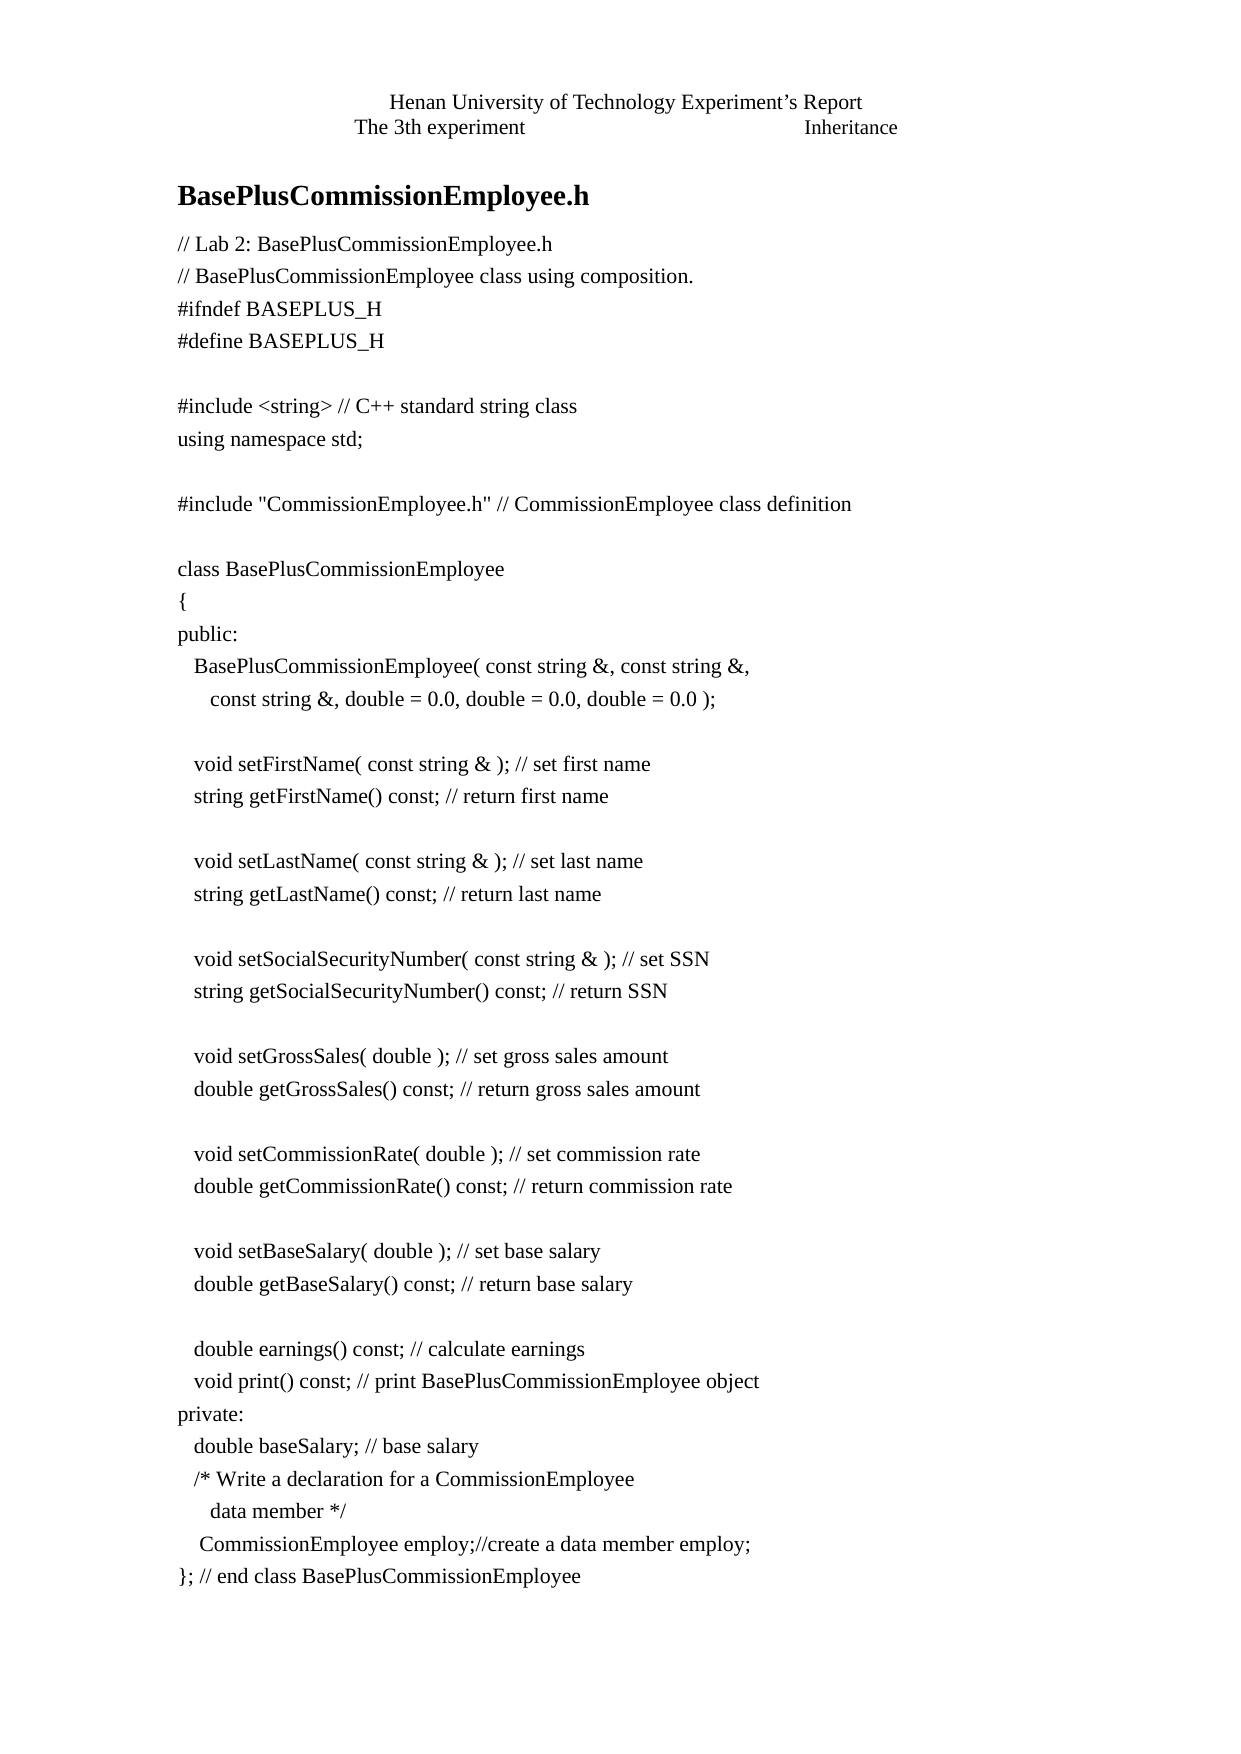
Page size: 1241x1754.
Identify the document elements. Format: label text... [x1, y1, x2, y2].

text double baseSalary; // base salary [177, 1429, 1075, 1462]
text private: [177, 1397, 1075, 1429]
text void setGrossSales( double ); // set gross sales amount [177, 1039, 1075, 1072]
text #include <string> // C++ standard string class [177, 389, 1075, 422]
text double getBaseSalary() const; // return base salary [177, 1267, 1075, 1299]
text double getGrossSales() const; // return gross sales amount [177, 1072, 1075, 1104]
text public: [177, 617, 1075, 649]
text #include "CommissionEmployee.h" // CommissionEmployee class definition [177, 487, 1075, 519]
text BasePlusCommissionEmployee( const string &, const string &, [177, 649, 1075, 682]
text void print() const; // print BasePlusCommissionEmployee object [177, 1364, 1075, 1397]
text /* Write a declaration for a CommissionEmployee [177, 1462, 1075, 1494]
text }; // end class BasePlusCommissionEmployee [177, 1559, 1075, 1592]
text data member */ [177, 1494, 1075, 1527]
text // Lab 2: BasePlusCommissionEmployee.h [177, 227, 1075, 259]
text // BasePlusCommissionEmployee class using composition. [177, 259, 1075, 292]
text const string &, double = 0.0, double = 0.0, double = 0.0 ); [177, 682, 1075, 714]
text double getCommissionRate() const; // return commission rate [177, 1169, 1075, 1202]
text class BasePlusCommissionEmployee [177, 552, 1075, 584]
text void setCommissionRate( double ); // set commission rate [177, 1137, 1075, 1169]
text void setSocialSecurityNumber( const string & ); // set SSN [177, 942, 1075, 974]
text string getSocialSecurityNumber() const; // return SSN [177, 974, 1075, 1007]
text double earnings() const; // calculate earnings [177, 1332, 1075, 1364]
text #ifndef BASEPLUS_H [177, 292, 1075, 324]
text #define BASEPLUS_H [177, 324, 1075, 357]
text string getLastName() const; // return last name [177, 877, 1075, 909]
text void setFirstName( const string & ); // set first name [177, 747, 1075, 779]
text CommissionEmployee employ;//create a data member employ; [177, 1527, 1075, 1559]
text string getFirstName() const; // return first name [177, 779, 1075, 812]
text void setBaseSalary( double ); // set base salary [177, 1234, 1075, 1267]
text BasePlusCommissionEmployee.h [177, 162, 1075, 227]
text using namespace std; [177, 422, 1075, 454]
text void setLastName( const string & ); // set last name [177, 844, 1075, 877]
text { [177, 584, 1075, 617]
